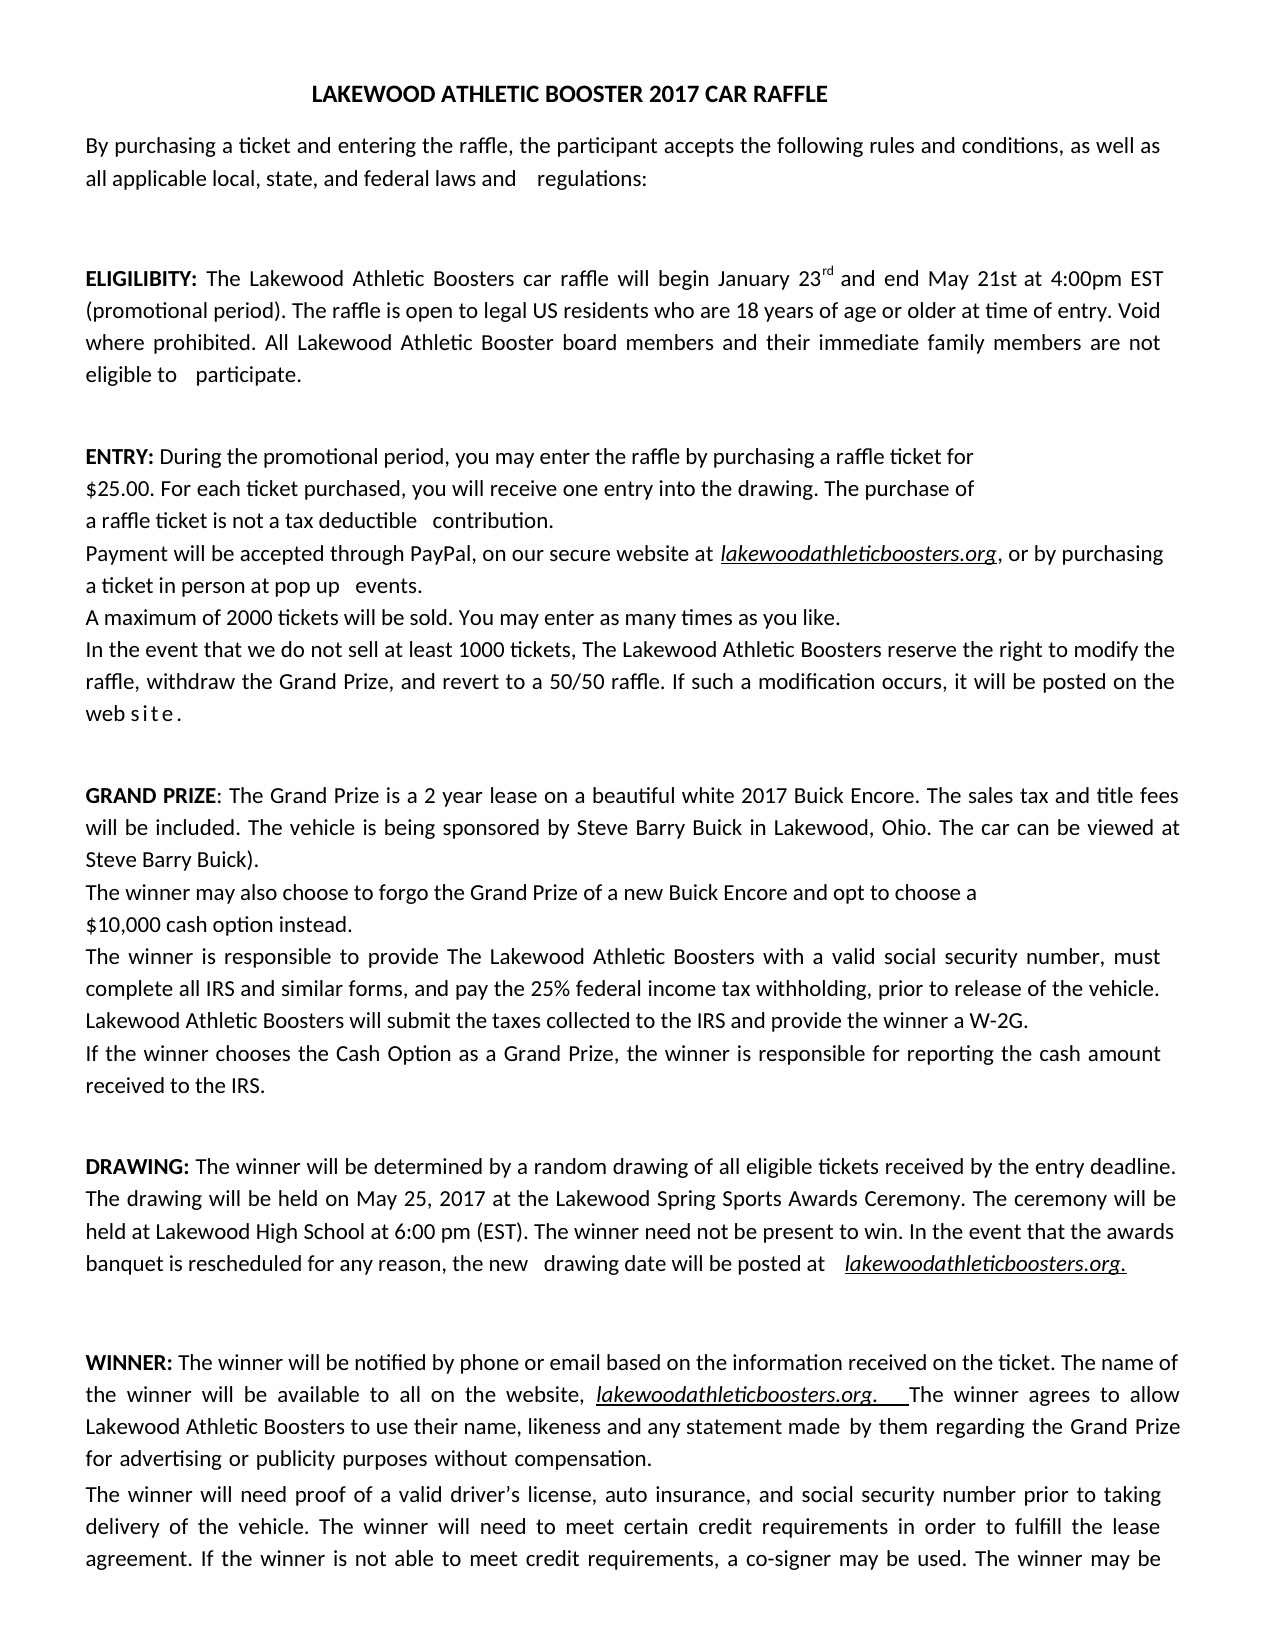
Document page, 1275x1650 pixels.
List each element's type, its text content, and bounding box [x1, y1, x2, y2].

text Payment will be accepted through PayPal, on our secure website at lakewoodathleticboosters.org, or by purchasing a ticket in person at pop up events. [85, 539, 1163, 599]
text DRAWING: The winner will be determined by a random drawing of all eligible tickets received by the entry deadline. The drawing will be held on May 25, 2017 at the Lakewood Spring Sports Awards Ceremony. The ceremony will be held at Lakewood High School at 6:00 pm (EST). The winner need not be present to win. In the event that the awards banquet is rescheduled for any reason, the new drawing date will be posted at lakewoodathleticboosters.org. [85, 1152, 1178, 1277]
text The winner is responsible to provide The Lakewood Athletic Boosters with a valid social security number, must complete all IRS and similar forms, and pay the 25% federal income tax withholding, prior to release of the vehicle. Lakewood Athletic Boosters will submit the taxes collected to the IRS and provide the winner a W-2G. [85, 942, 1163, 1034]
text ELIGILIBITY: The Lakewood Athletic Boosters car raffle will begin January 23rd and end May 21st at 4:00pm EST (promotional period). The raffle is open to legal US residents who are 18 years of age or older at time of entry. Void where prohibited. All Lakewood Athletic Booster board members and their immediate family members are not eligible to participate. [85, 262, 1163, 388]
text The winner may also choose to forgo the Grand Prize of a new Buick Encore and opt to choose a [85, 878, 1163, 906]
text GRAND PRIZE: The Grand Prize is a 2 year lease on a beautiful white 2017 Buick Encore. The sales tax and title fees will be included. The vehicle is being sponsored by Steve Barry Buick in Lakewood, Ohio. The car can be viewed at Steve Barry Buick). [85, 781, 1182, 873]
text WINNER: The winner will be notified by phone or email based on the information received on the ticket. The name of the winner will be available to all on the website, lakewoodathleticboosters.org. The winner agrees to allow Lakewood Athletic Boosters to use their name, likeness and any statement made by them regarding the Grand Prize for advertising or publicity purposes without compensation. [85, 1348, 1180, 1472]
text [85, 1480, 1163, 1572]
text If the winner chooses the Cash Option as a Grand Prize, the winner is responsible for reporting the cash amount received to the IRS. [85, 1039, 1163, 1099]
text By purchasing a ticket and entering the raffle, the participant accepts the following rules and conditions, as well as all applicable local, state, and federal laws and regulations: [85, 132, 1163, 192]
text In the event that we do not sell at least 1000 tickets, The Lakewood Athletic Boosters reserve the right to modify the raffle, withdraw the Grand Prize, and revert to a 50/50 raffle. If such a modification occurs, it will be posted on the web site. [85, 635, 1178, 728]
text A maximum of 2000 tickets will be sold. You may enter as many times as you like. [85, 603, 1163, 631]
text $10,000 cash option instead. [85, 910, 1163, 938]
text LAKEWOOD ATHLETIC BOOSTER 2017 CAR RAFFLE [312, 78, 962, 109]
text ENTRY: During the promotional period, you may enter the raffle by purchasing a raffle ticket for [85, 442, 1163, 470]
text $25.00. For each ticket purchased, you will receive one entry into the drawing. The purchase of a raffle ticket is not a tax deductible contribution. [85, 474, 977, 534]
